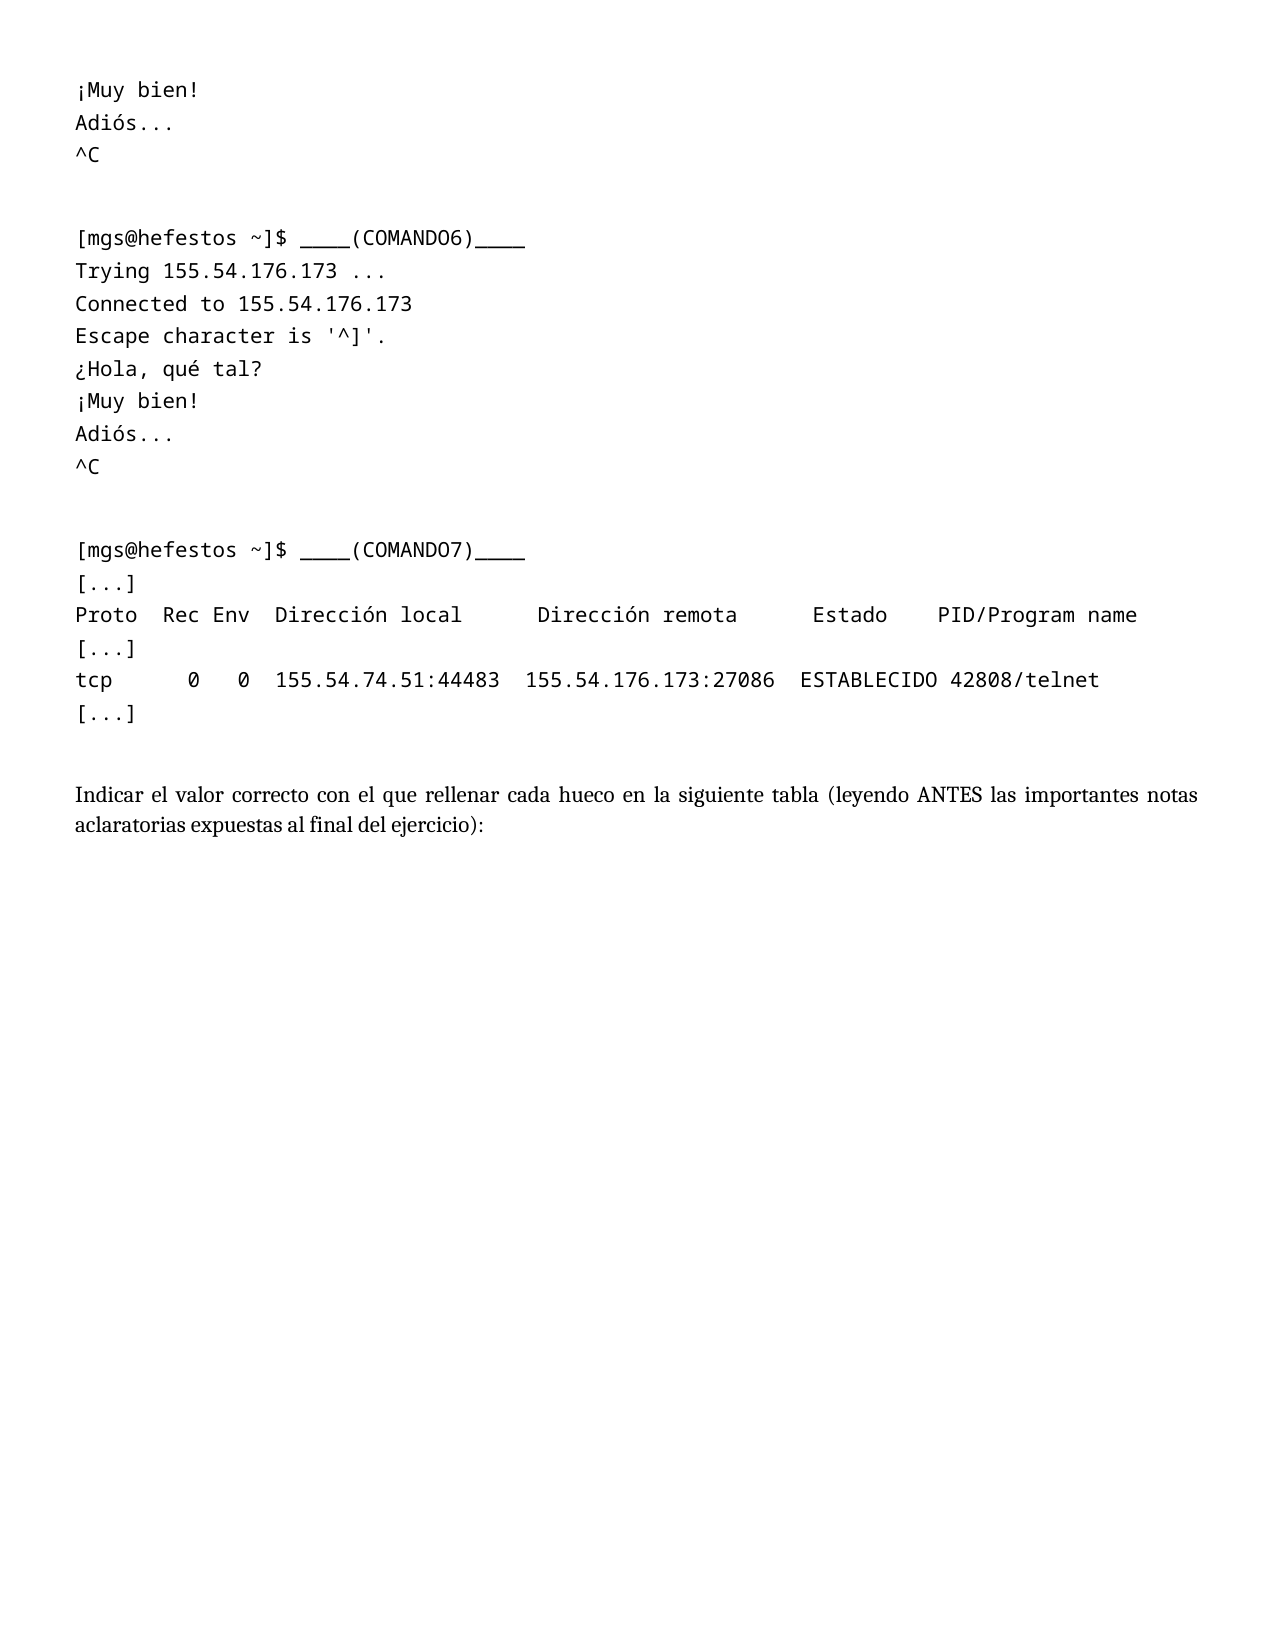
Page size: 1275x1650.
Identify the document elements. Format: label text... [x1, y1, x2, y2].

text [mgs@hefestos ~]$ ____(COMANDO6)____ Trying 155.54.176.173 ... Connected to 155.54.176.173 Escape character is '^]'. ¿Hola, qué tal? ¡Muy bien! Adiós... ^C [75, 223, 1200, 510]
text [75, 75, 1200, 199]
text Indicar el valor correcto con el que rellenar cada hueco en la siguiente tabla (leyendo ANTES las importantes notas aclaratorias expuestas al final del ejercicio): [75, 781, 1200, 838]
text [mgs@hefestos ~]$ ____(COMANDO7)____ [...] Proto Rec Env Dirección local Dirección remota Estado PID/Program name [...] tcp 0 0 155.54.74.51:44483 155.54.176.173:27086 ESTABLECIDO 42808/telnet [...] [75, 535, 1200, 757]
